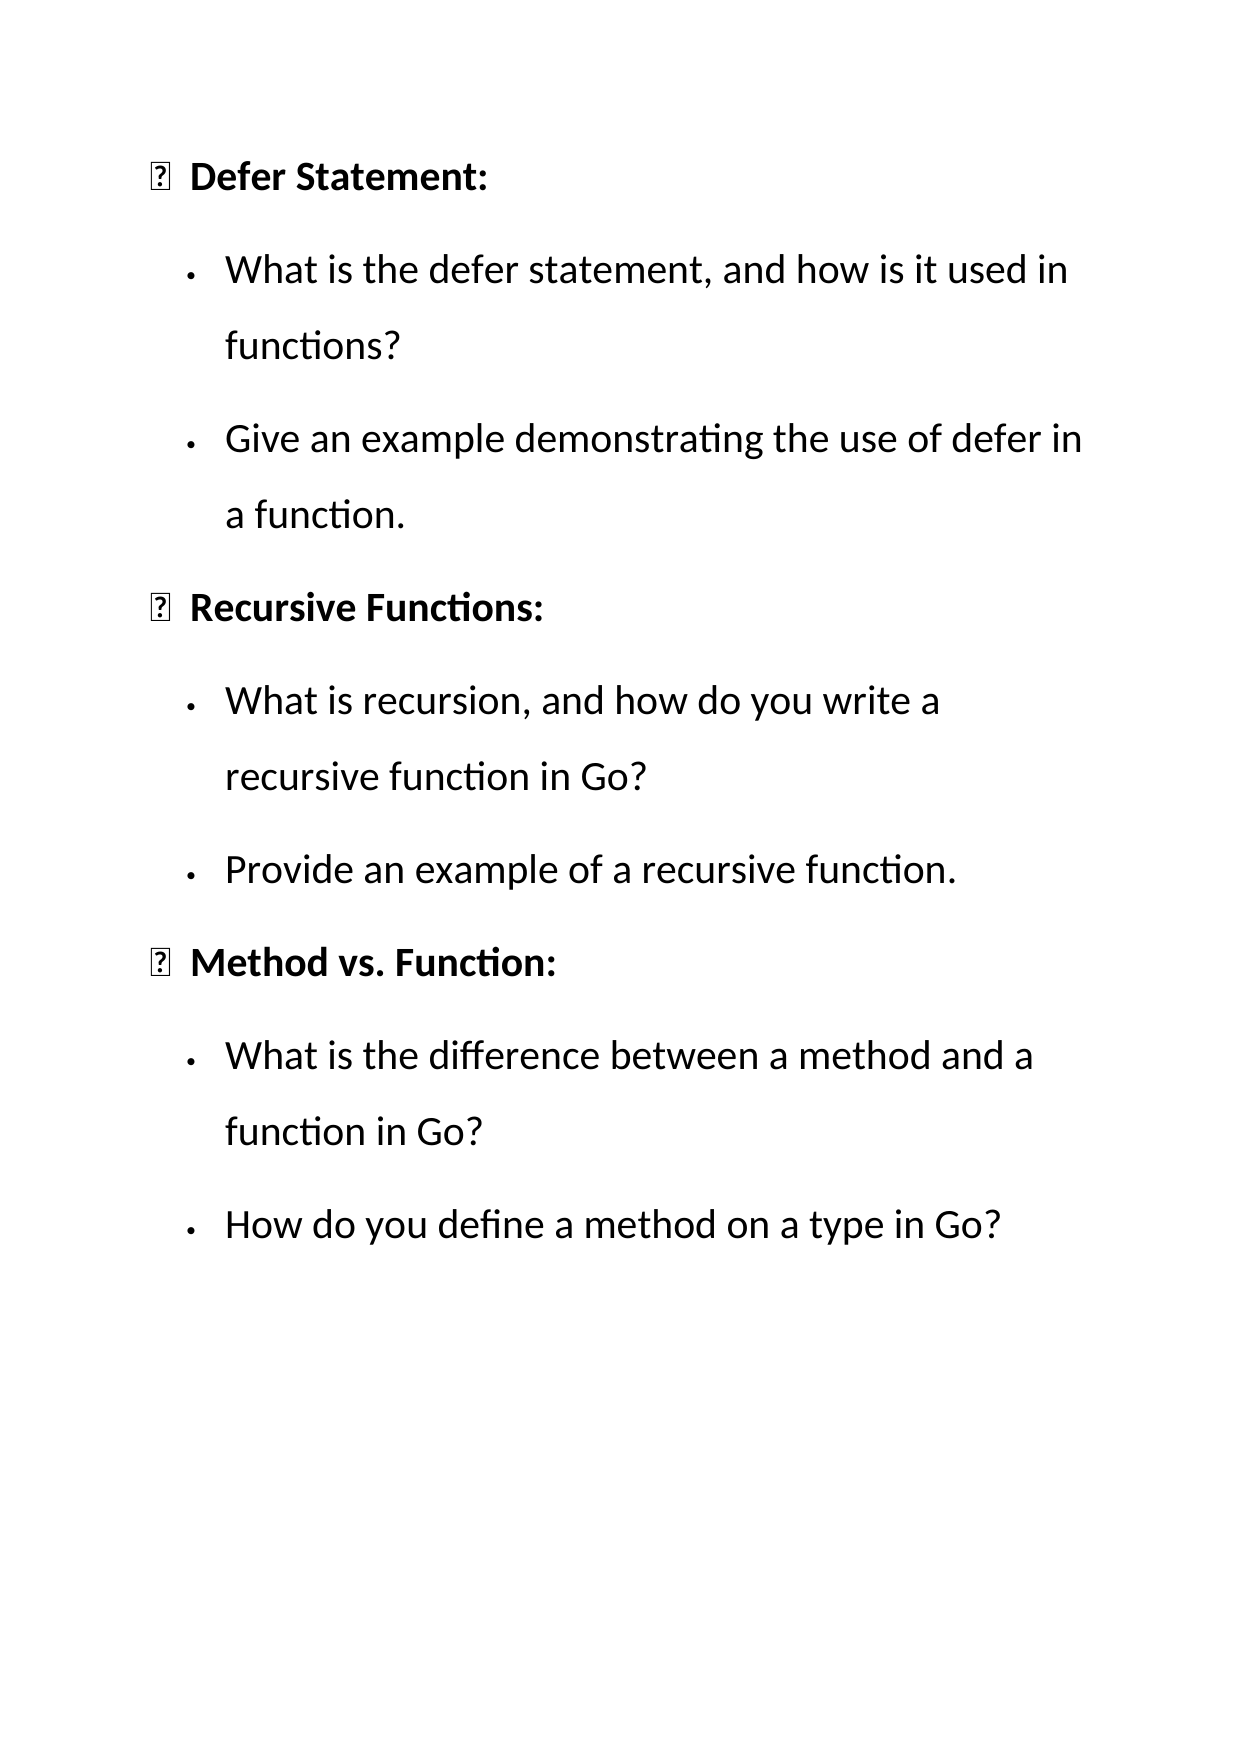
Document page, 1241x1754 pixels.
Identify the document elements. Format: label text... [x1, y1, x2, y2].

text  Method vs. Function: [150, 936, 1090, 987]
list How do you define a method on a type in Go? [187, 1198, 1090, 1249]
list Provide an example of a recursive function. [187, 843, 1090, 894]
list What is the difference between a method and a function in Go? [187, 1029, 1090, 1156]
text  Recursive Functions: [150, 581, 1090, 632]
text  Defer Statement: [150, 150, 1090, 201]
list What is recursion, and how do you write a recursive function in Go? [187, 674, 1090, 801]
list Give an example demonstrating the use of defer in a function. [187, 412, 1090, 539]
list What is the defer statement, and how is it used in functions? [187, 243, 1090, 370]
